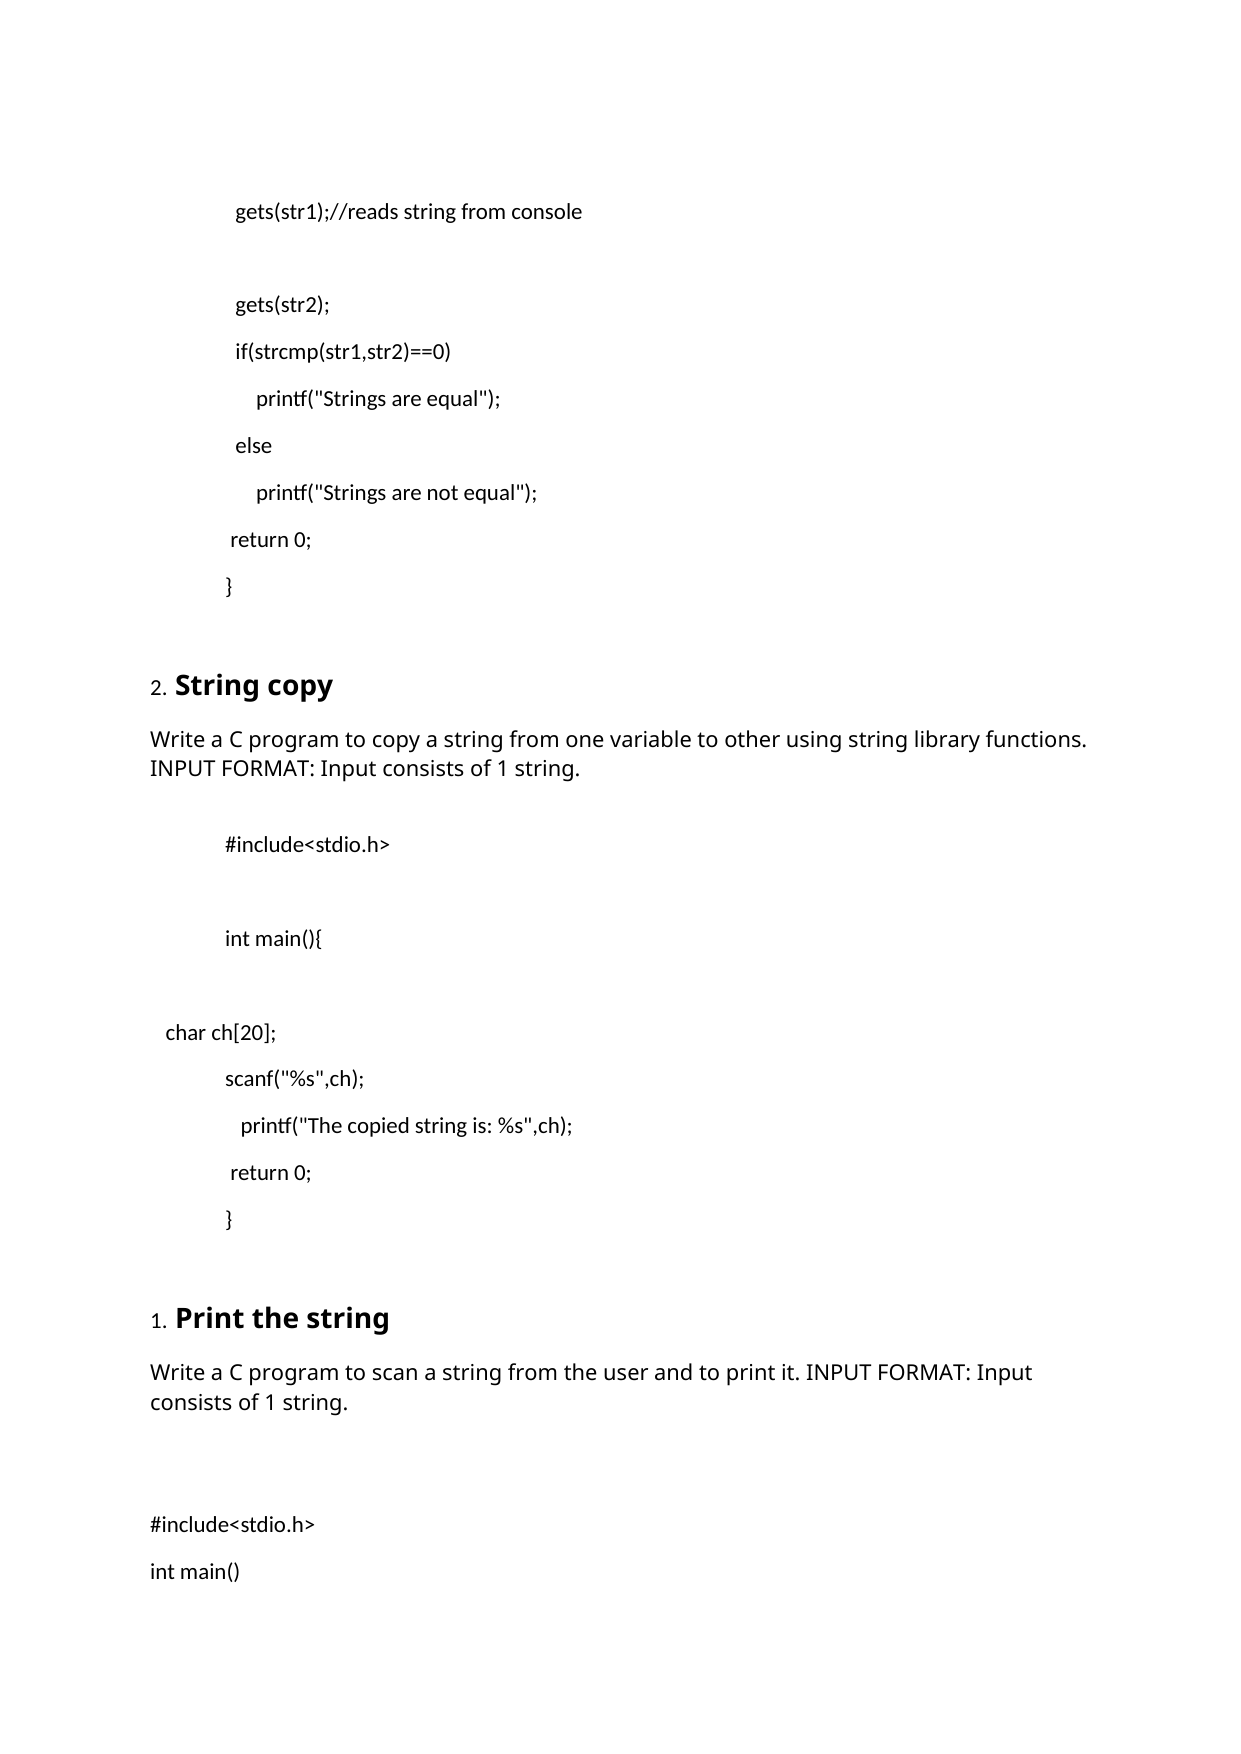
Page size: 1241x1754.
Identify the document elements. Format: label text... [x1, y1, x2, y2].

text } [150, 572, 1090, 600]
text gets(str2); [150, 291, 1090, 319]
text printf("Strings are not equal"); [150, 478, 1090, 506]
text else [150, 431, 1090, 459]
text Write a C program to scan a string from the user and to print it. INPUT FORMAT: Input consists of 1 string. [150, 1357, 1090, 1416]
text } [150, 1205, 1090, 1233]
text int main() [150, 1557, 1090, 1585]
text #include<stdio.h> [150, 1510, 1090, 1538]
text printf("The copied string is: %s",ch); [150, 1111, 1090, 1139]
text 2. String copy [150, 666, 1090, 704]
text return 0; [150, 525, 1090, 553]
text Write a C program to copy a string from one variable to other using string library functions. INPUT FORMAT: Input consists of 1 string. [150, 724, 1090, 783]
text printf("Strings are equal"); [150, 384, 1090, 412]
text return 0; [150, 1158, 1090, 1186]
text 1. Print the string [150, 1299, 1090, 1337]
text scanf("%s",ch); [150, 1064, 1090, 1092]
text #include<stdio.h> [150, 830, 1090, 858]
text if(strcmp(str1,str2)==0) [150, 337, 1090, 366]
text gets(str1);//reads string from console [150, 197, 1090, 225]
text int main(){ [150, 924, 1090, 952]
text char ch[20]; [150, 1018, 1090, 1046]
